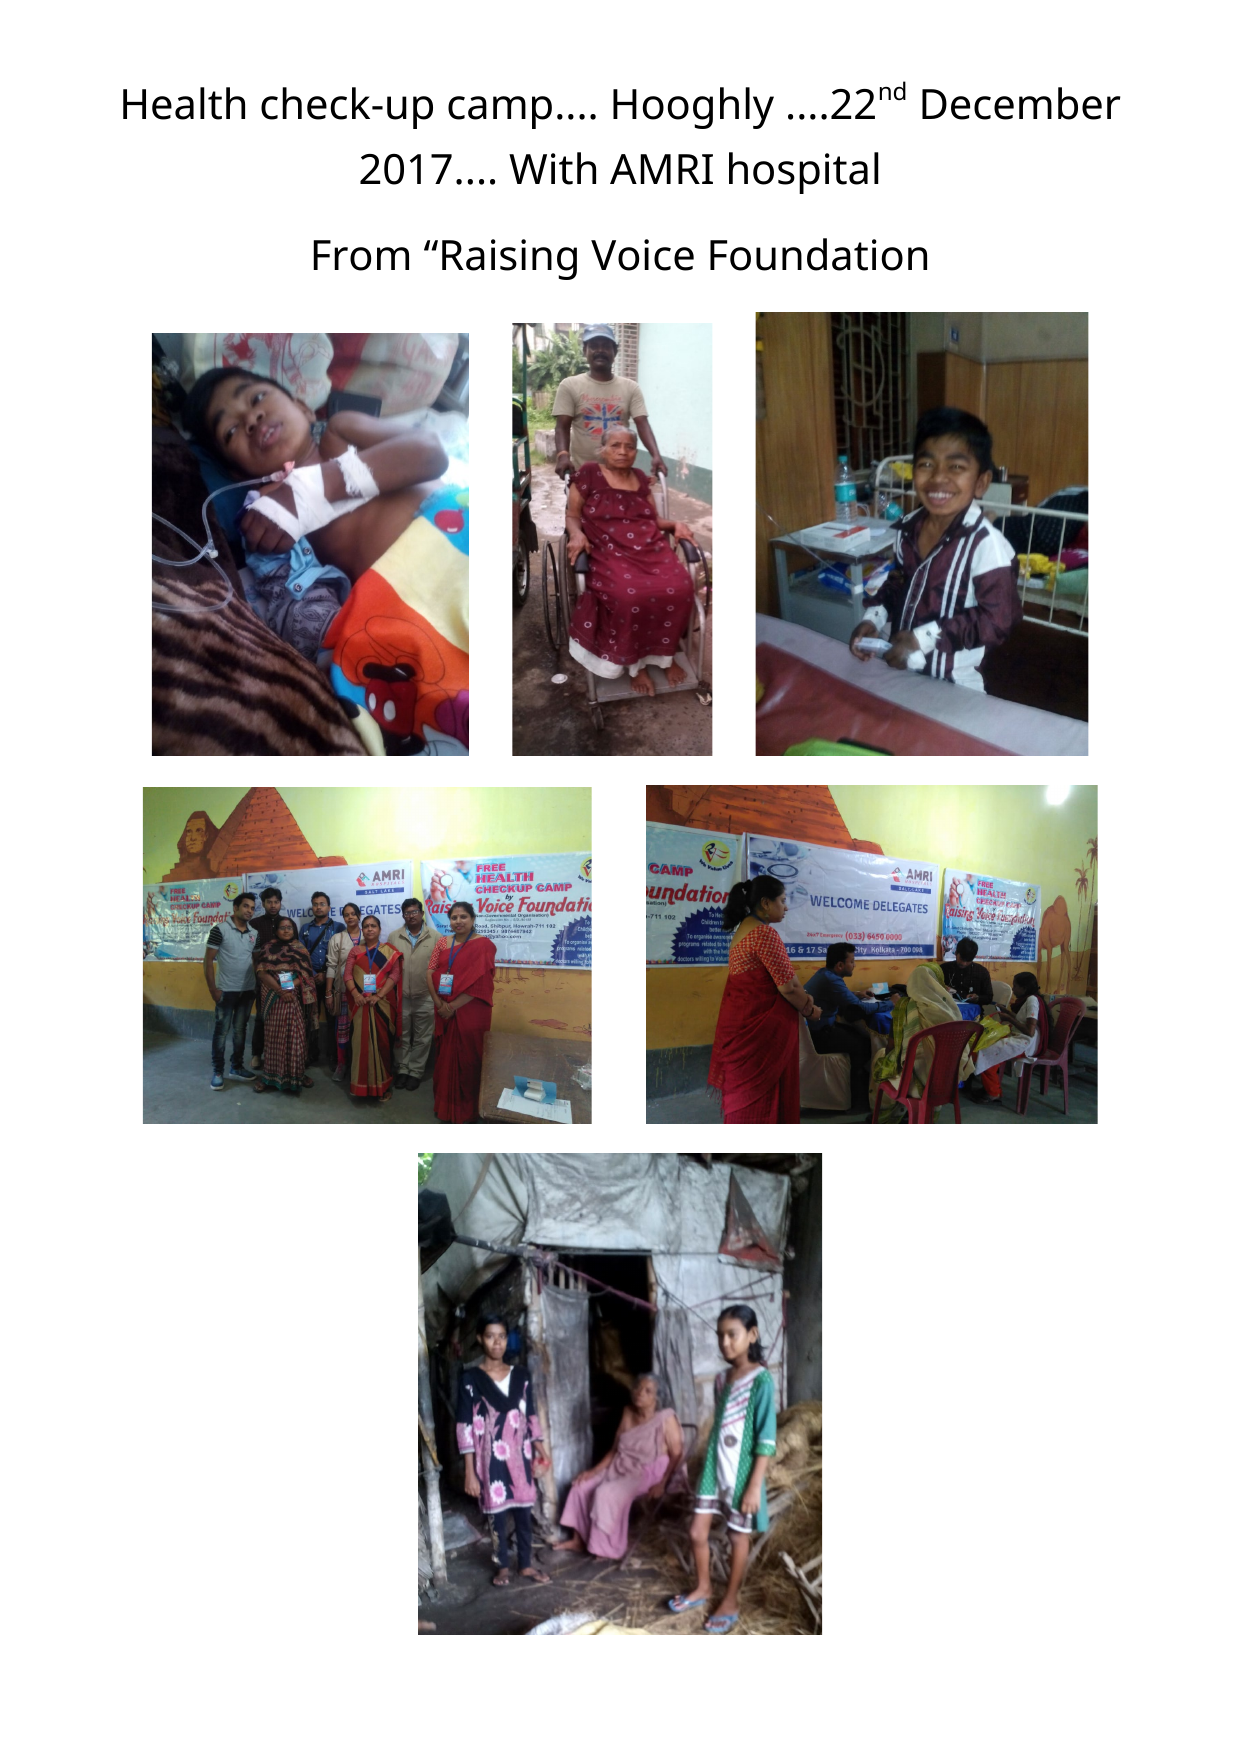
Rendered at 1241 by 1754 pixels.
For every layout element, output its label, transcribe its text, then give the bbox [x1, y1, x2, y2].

text Health check-up camp.... Hooghly ....22nd December 2017.... With AMRI hospital [75, 75, 1165, 197]
picture [151, 333, 469, 756]
picture [646, 785, 1098, 1124]
text From “Raising Voice Foundation [75, 226, 1165, 283]
picture [512, 323, 713, 756]
picture [755, 312, 1089, 756]
picture [418, 1153, 823, 1635]
picture [142, 787, 592, 1124]
